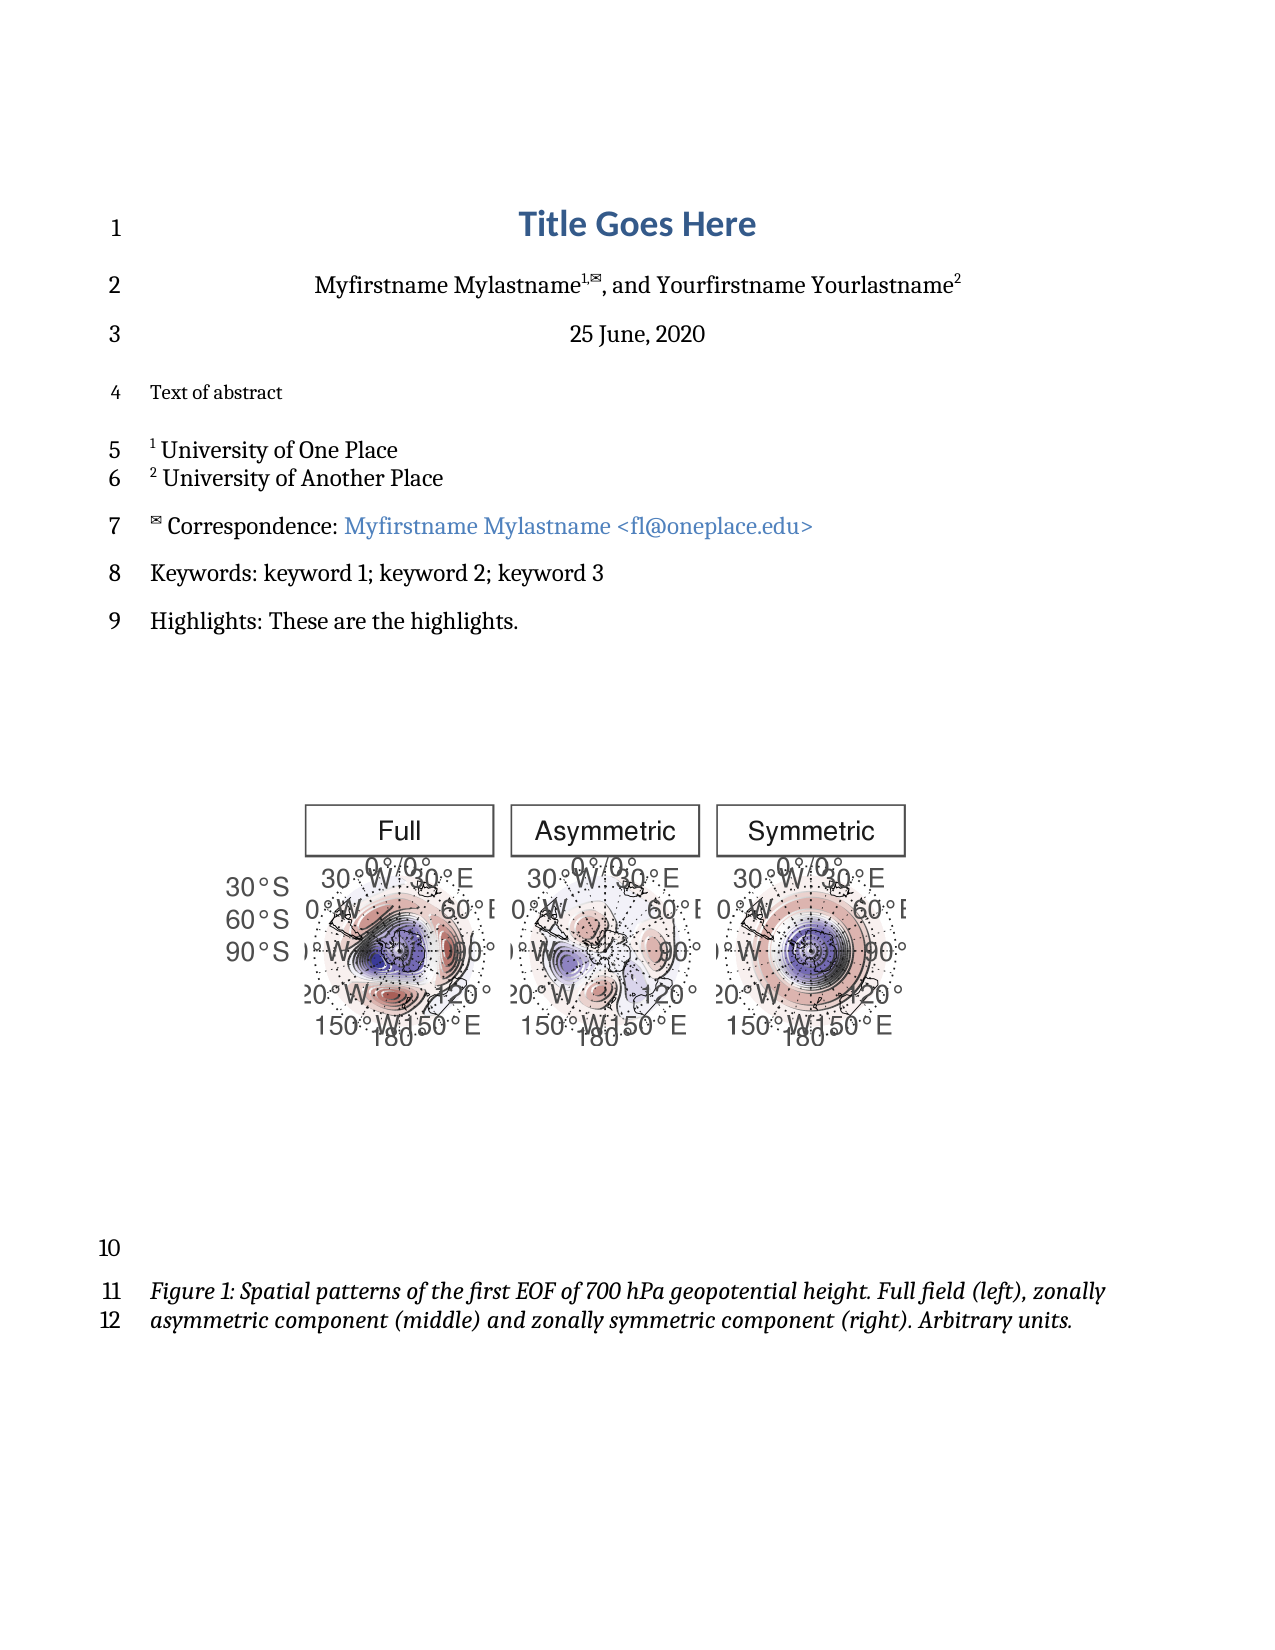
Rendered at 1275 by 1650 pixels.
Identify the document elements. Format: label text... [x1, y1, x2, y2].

text Figure 1: Spatial patterns of the first EOF of 700 hPa geopotential height. Full field (left), zonally asymmetric component (middle) and zonally symmetric component (right). Arbitrary units. [150, 1277, 1125, 1335]
title Title Goes Here [150, 200, 1125, 246]
text 25 June, 2020 [150, 320, 1125, 349]
text Highlights: These are the highlights. [150, 607, 1125, 636]
text Keywords: keyword 1; keyword 2; keyword 3 [150, 559, 1125, 588]
picture [168, 654, 922, 1257]
text Myfirstname Mylastname1,✉, and Yourfirstname Yourlastname2 [150, 271, 1125, 299]
text ✉ Correspondence: Myfirstname Mylastname <> [150, 512, 1125, 541]
text 1 University of One Place 2 University of Another Place [150, 436, 1125, 493]
text Text of abstract [150, 380, 1125, 404]
